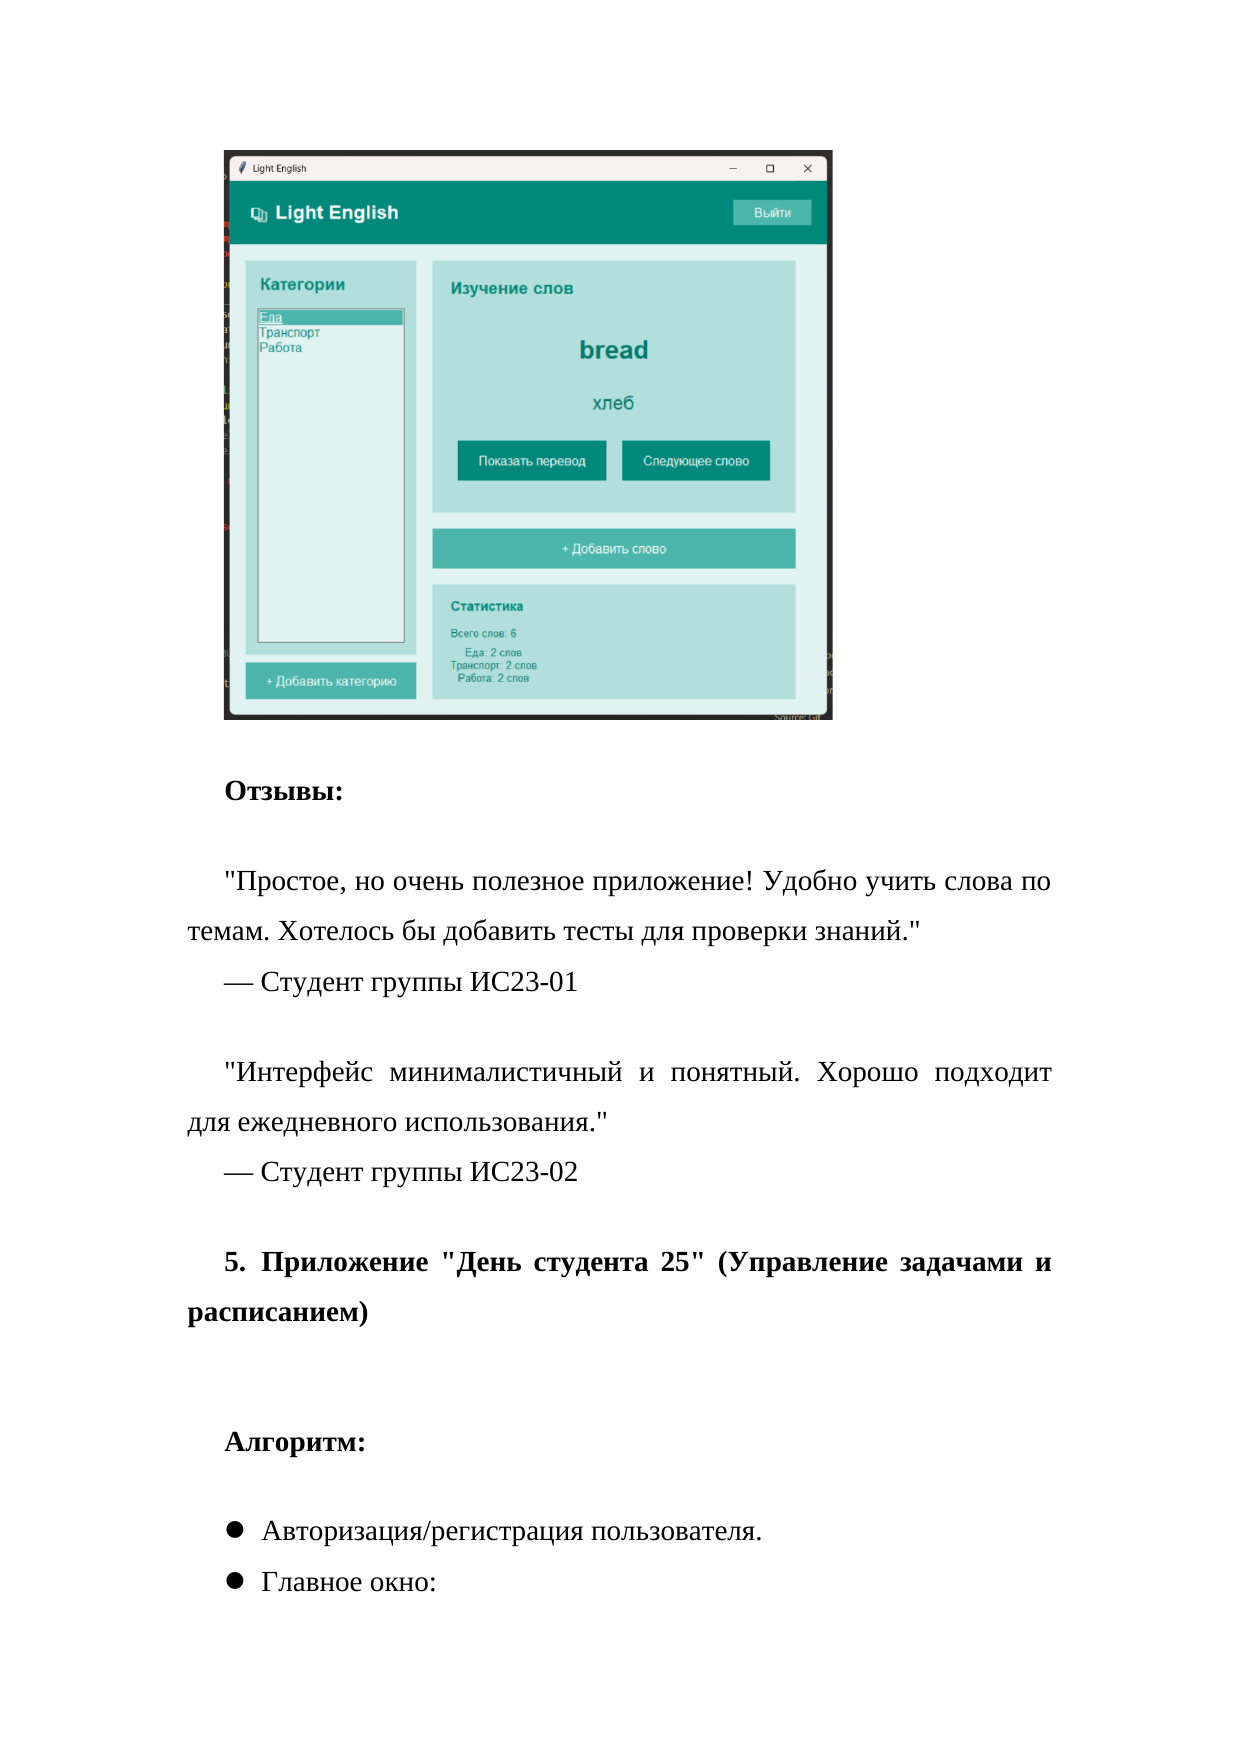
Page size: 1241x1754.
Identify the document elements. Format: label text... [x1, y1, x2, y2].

list "Простое, но очень полезное приложение! Удобно учить слова по темам. Хотелось бы добавить тесты для проверки знаний." [187, 863, 1053, 947]
picture [223, 150, 833, 720]
list Авторизация/регистрация пользователя. [187, 1513, 1053, 1547]
list Отзывы: [187, 773, 1053, 807]
list Главное окно: [187, 1564, 1053, 1597]
list Приложение "День студента 25" (Управление задачами и расписанием) [187, 1244, 1053, 1328]
list Алгоритм: [187, 1424, 1053, 1457]
list "Интерфейс минималистичный и понятный. Хорошо подходит для ежедневного использования." [187, 1054, 1053, 1137]
list — Студент группы ИС23-02 [187, 1154, 1053, 1188]
list — Студент группы ИС23-01 [187, 964, 1053, 997]
